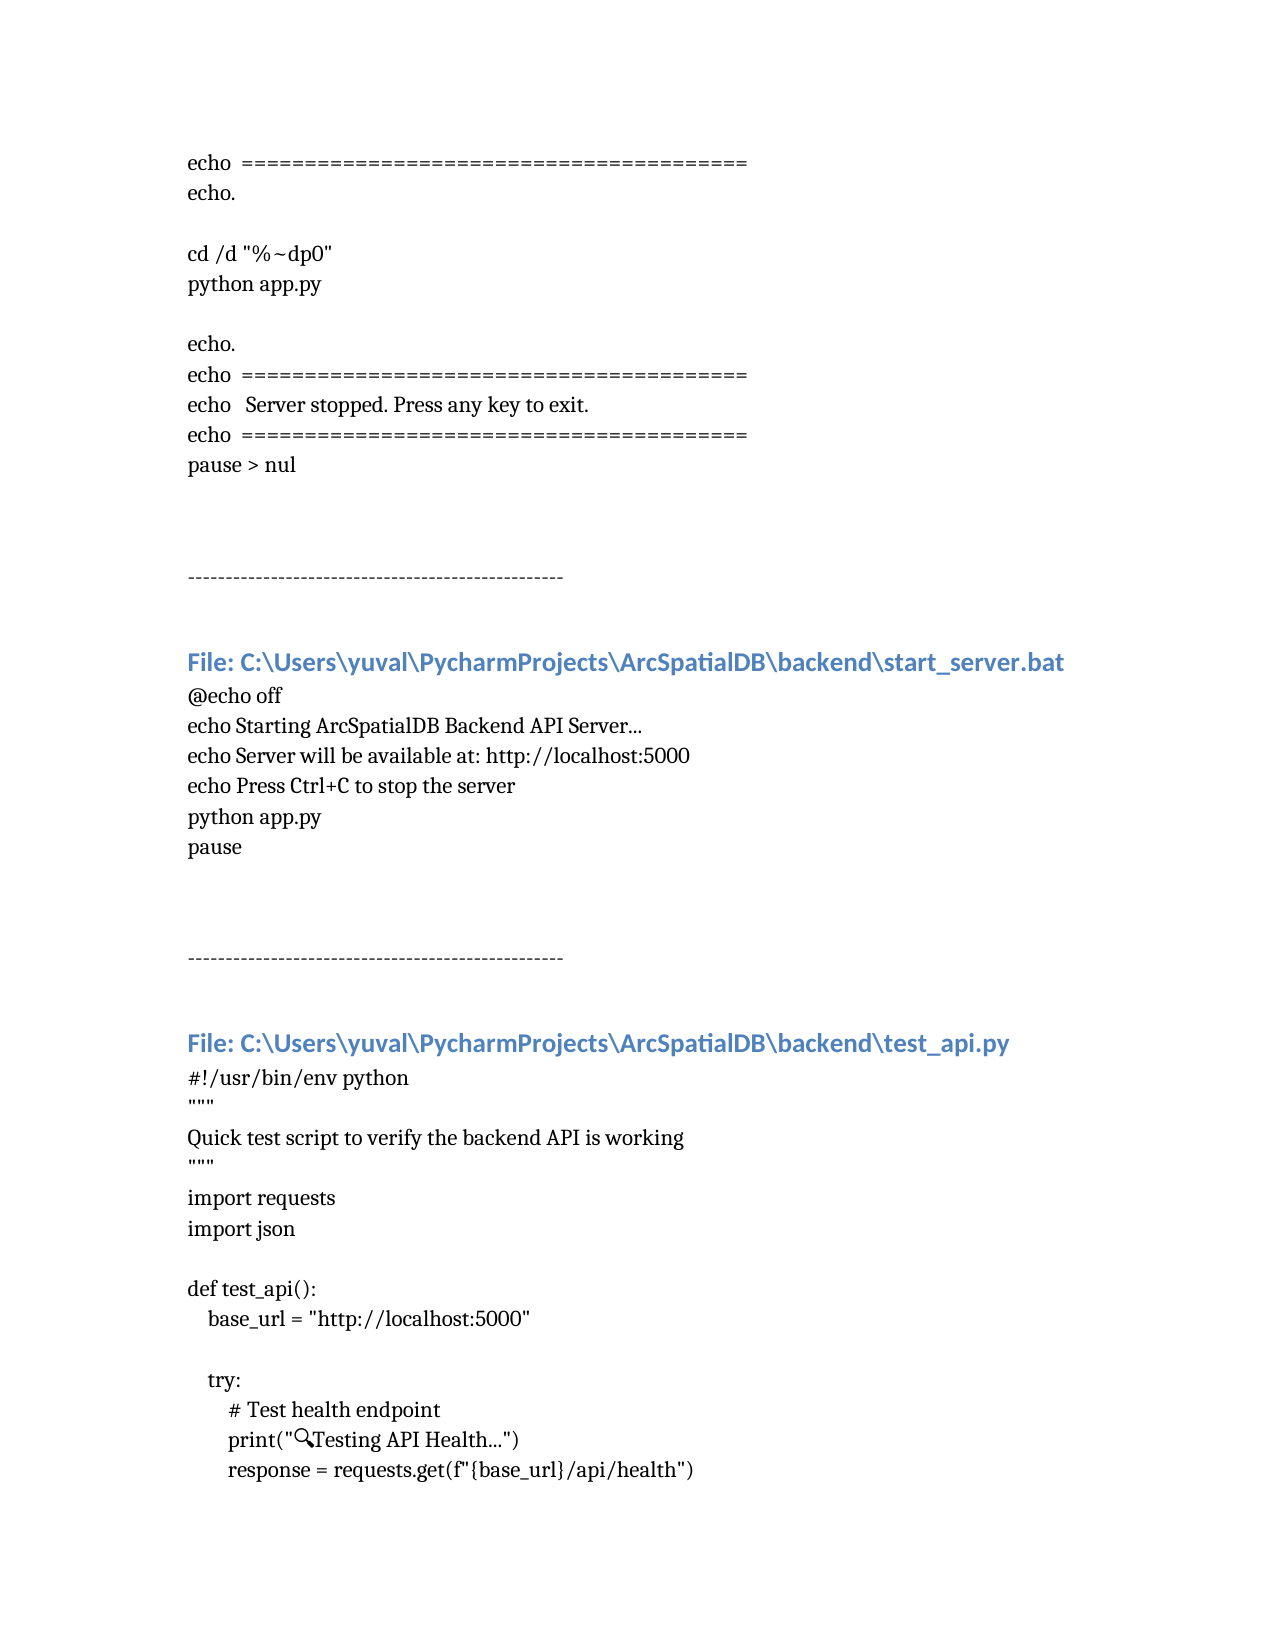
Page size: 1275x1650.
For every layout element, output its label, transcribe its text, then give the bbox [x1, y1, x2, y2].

text @echo off echo Starting ArcSpatialDB Backend API Server... echo Server will be available at: http://localhost:5000 echo Press Ctrl+C to stop the server python app.py pause [187, 683, 1087, 890]
subtitle File: C:\Users\yuval\PycharmProjects\ArcSpatialDB\backend\start_server.bat [187, 645, 1087, 678]
text -------------------------------------------------- [187, 915, 1087, 1002]
text -------------------------------------------------- [187, 533, 1087, 620]
subtitle File: C:\Users\yuval\PycharmProjects\ArcSpatialDB\backend\test_api.py [187, 1026, 1087, 1059]
